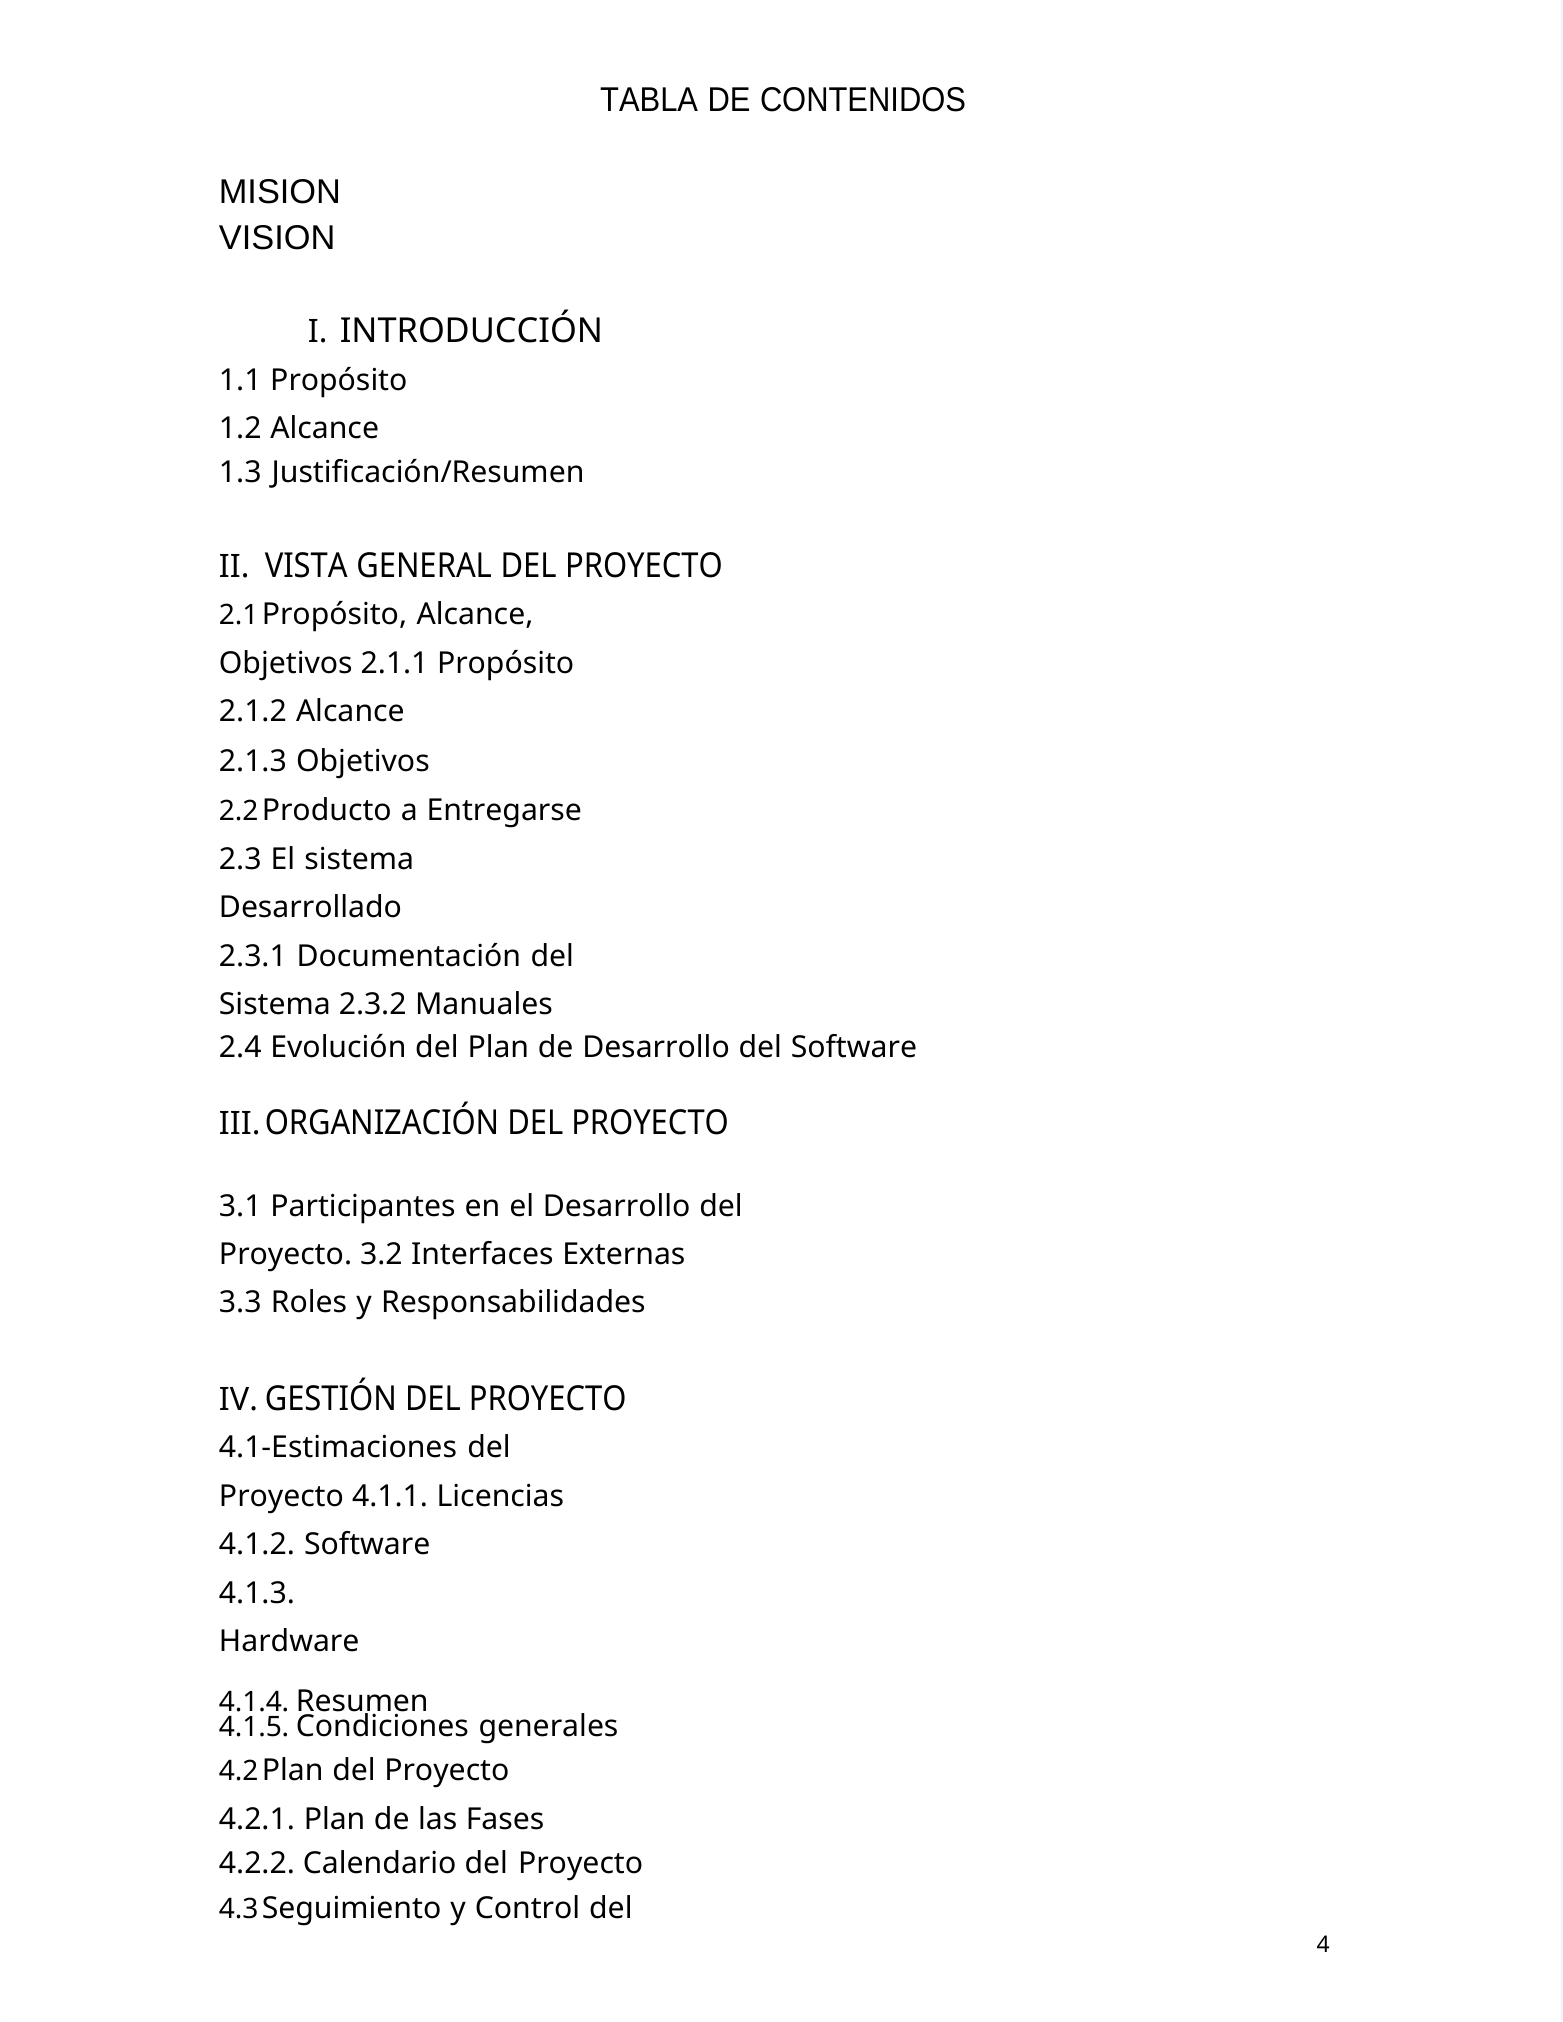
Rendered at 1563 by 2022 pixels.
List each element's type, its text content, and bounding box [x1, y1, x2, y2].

list Condiciones generales [219, 1717, 1412, 1742]
list INTRODUCCIÓN [308, 306, 1412, 352]
subtitle TABLA DE CONTENIDOS [432, 79, 1134, 118]
text 3.1 Participantes en el Desarrollo del Proyecto. 3.2 Interfaces Externas [219, 1184, 856, 1273]
list Resumen [219, 1692, 1412, 1717]
text 4.1-Estimaciones del Proyecto 4.1.1. Licencias [219, 1425, 633, 1515]
text 4.2.2. Calendario del Proyecto [219, 1847, 1412, 1880]
text 1.1 Propósito 1.2 Alcance [219, 358, 437, 447]
subtitle VISION [219, 217, 1134, 257]
text 2.1.2 Alcance 2.1.3 Objetivos [219, 689, 437, 780]
text 2.4 Evolución del Plan de Desarrollo del Software [219, 1031, 1412, 1064]
subtitle VISTA GENERAL DEL PROYECTO [219, 540, 1412, 587]
text 3.3 Roles y Responsabilidades [219, 1281, 1412, 1322]
text 2.3.1 Documentación del Sistema 2.3.2 Manuales [219, 934, 677, 1023]
text 4.1.2. Software 4.1.3. Hardware [219, 1522, 437, 1661]
list Producto a Entregarse 2.3 El sistema Desarrollado [219, 788, 593, 926]
subtitle ORGANIZACIÓN DEL PROYECTO [219, 1098, 1412, 1145]
text 1.3 Justificación/Resumen [219, 455, 1412, 489]
subtitle GESTIÓN DEL PROYECTO [219, 1373, 1412, 1420]
list Plan del Proyecto 4.2.1. Plan de las Fases [219, 1748, 547, 1838]
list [219, 1886, 749, 1927]
list Propósito, Alcance, Objetivos 2.1.1 Propósito [219, 592, 670, 682]
subtitle MISION [219, 171, 1134, 211]
